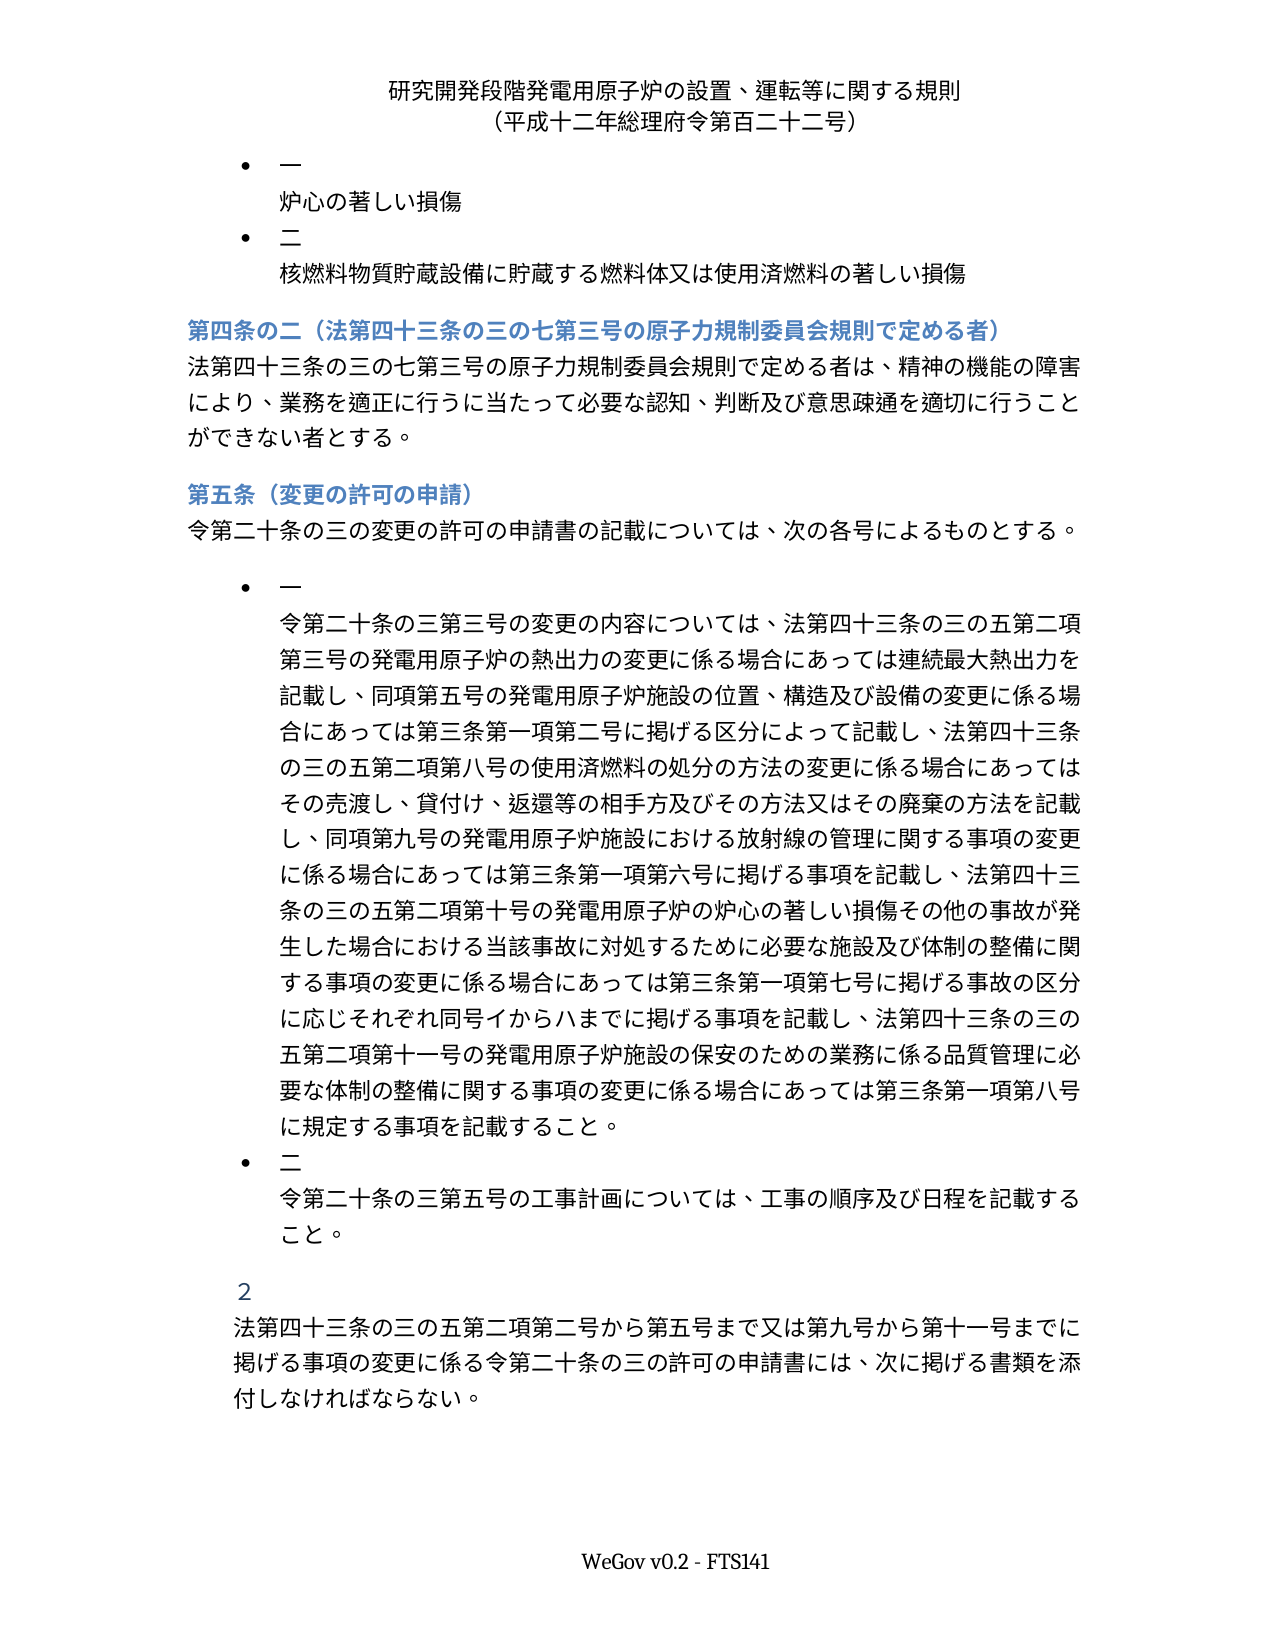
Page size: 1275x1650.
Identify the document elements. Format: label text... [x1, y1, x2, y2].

list 一 令第二十条の三第三号の変更の内容については、法第四十三条の三の五第二項第三号の発電用原子炉の熱出力の変更に係る場合にあっては連続最大熱出力を記載し、同項第五号の発電用原子炉施設の位置、構造及び設備の変更に係る場合にあっては第三条第一項第二号に掲げる区分によって記載し、法第四十三条の三の五第二項第八号の使用済燃料の処分の方法の変更に係る場合にあってはその売渡し、貸付け、返還等の相手方及びその方法又はその廃棄の方法を記載し、同項第九号の発電用原子炉施設における放射線の管理に関する事項の変更に係る場合にあっては第三条第一項第六号に掲げる事項を記載し、法第四十三条の三の五第二項第十号の発電用原子炉の炉心の著しい損傷その他の事故が発生した場合における当該事故に対処するために必要な施設及び体制の整備に関する事項の変更に係る場合にあっては第三条第一項第七号に掲げる事故の区分に応じそれぞれ同号イからハまでに掲げる事項を記載し、法第四十三条の三の五第二項第十一号の発電用原子炉施設の保安のための業務に係る品質管理に必要な体制の整備に関する事項の変更に係る場合にあっては第三条第一項第八号に規定する事項を記載すること。 [242, 572, 1087, 1142]
subtitle 第五条（変更の許可の申請） [187, 479, 1087, 510]
list 一 炉心の著しい損傷 [242, 150, 1087, 217]
text 法第四十三条の三の五第二項第二号から第五号まで又は第九号から第十一号までに掲げる事項の変更に係る令第二十条の三の許可の申請書には、次に掲げる書類を添付しなければならない。 [233, 1311, 1087, 1414]
list 二 令第二十条の三第五号の工事計画については、工事の順序及び日程を記載すること。 [242, 1147, 1087, 1250]
text 法第四十三条の三の七第三号の原子力規制委員会規則で定める者は、精神の機能の障害により、業務を適正に行うに当たって必要な認知、判断及び意思疎通を適切に行うことができない者とする。 [187, 351, 1087, 454]
subtitle 第四条の二（法第四十三条の三の七第三号の原子力規制委員会規則で定める者） [187, 314, 1087, 346]
text 令第二十条の三の変更の許可の申請書の記載については、次の各号によるものとする。 [187, 515, 1087, 546]
subtitle ２ [233, 1276, 1087, 1307]
list 二 核燃料物質貯蔵設備に貯蔵する燃料体又は使用済燃料の著しい損傷 [242, 222, 1087, 289]
